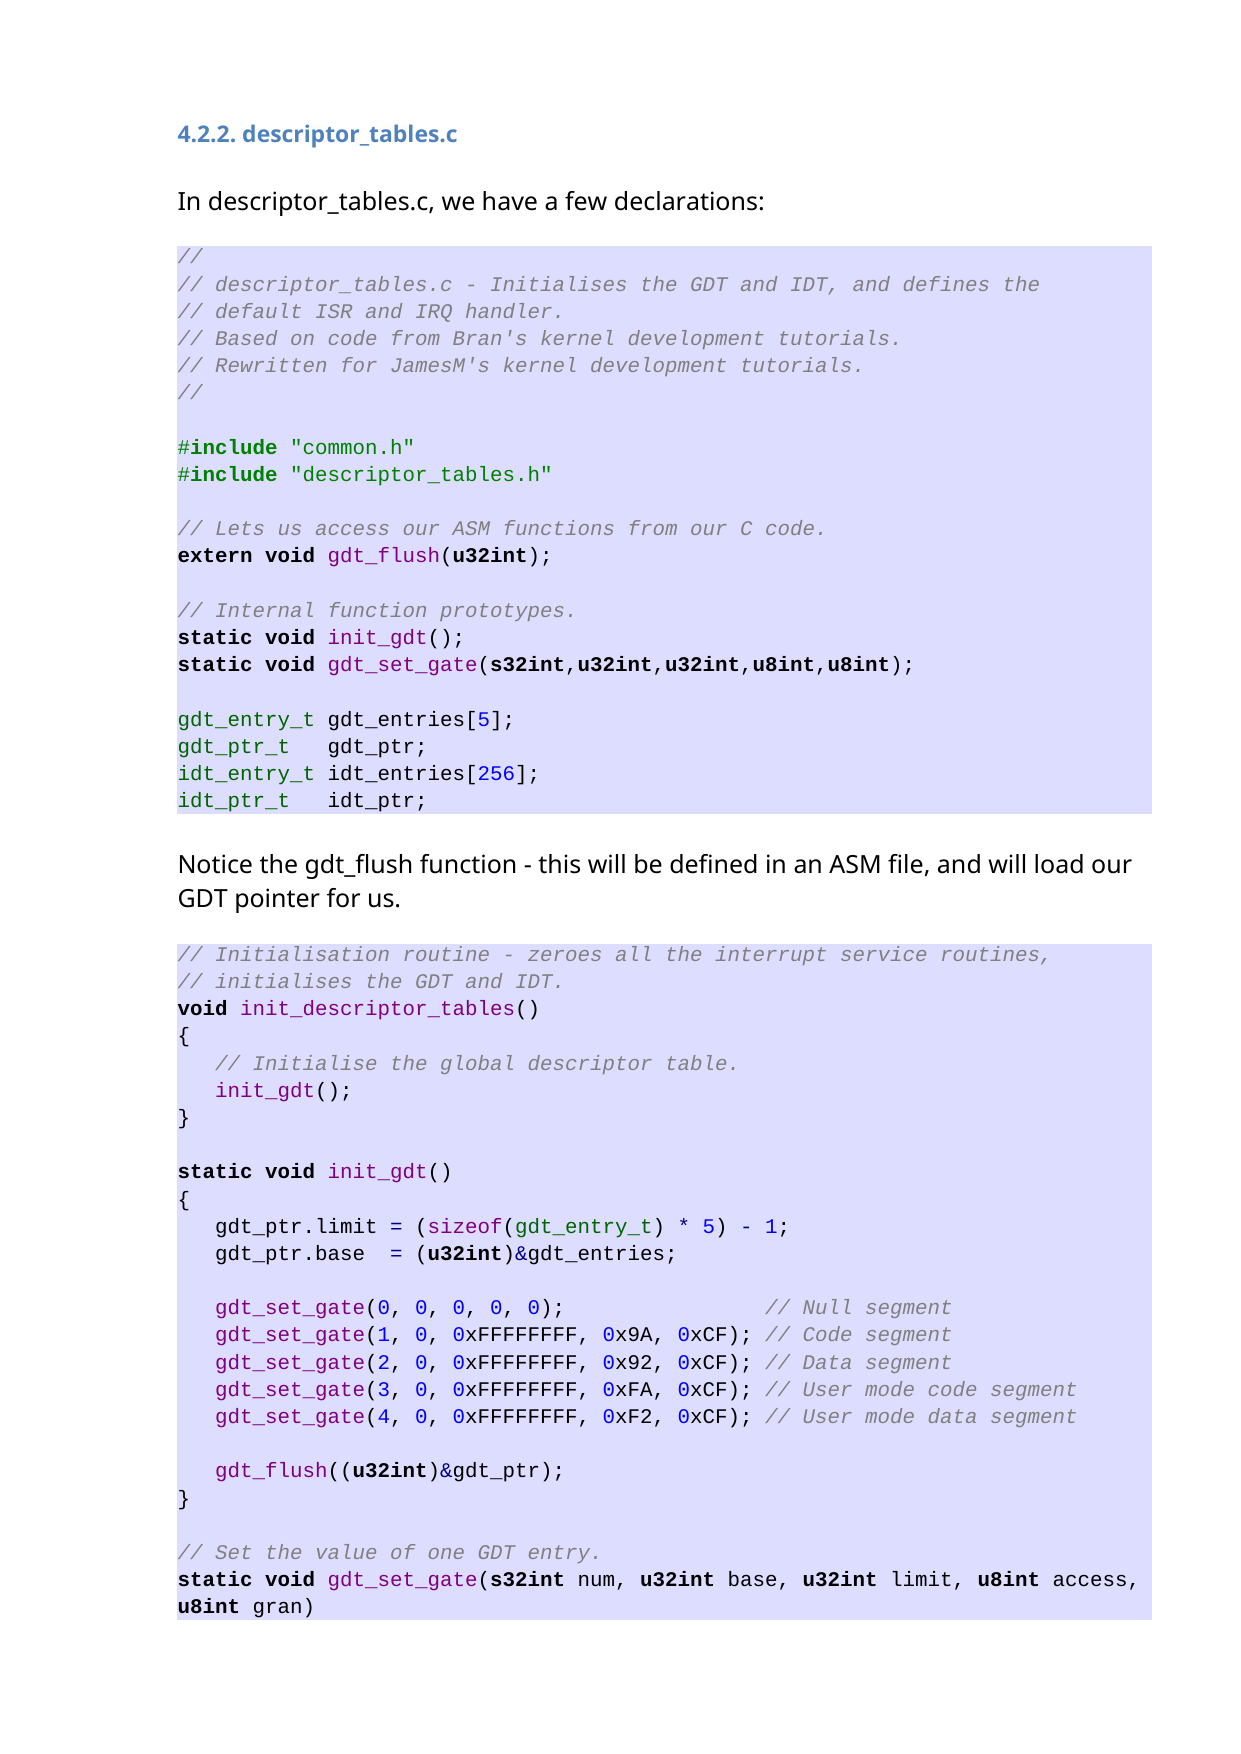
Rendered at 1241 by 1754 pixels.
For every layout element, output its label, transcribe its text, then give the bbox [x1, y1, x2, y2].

text // // descriptor_tables.c - Initialises the GDT and IDT, and defines the // default ISR and IRQ handler. // Based on code from Bran's kernel development tutorials. // Rewritten for JamesM's kernel development tutorials. // #include "common.h" #include "descriptor_tables.h" // Lets us access our ASM functions from our C code. extern void gdt_flush(u32int); // Internal function prototypes. static void init_gdt(); static void gdt_set_gate(s32int,u32int,u32int,u8int,u8int); gdt_entry_t gdt_entries[5]; gdt_ptr_t gdt_ptr; idt_entry_t idt_entries[256]; idt_ptr_t idt_ptr; [177, 246, 1152, 814]
subtitle 4.2.2. descriptor_tables.c [177, 118, 1152, 149]
text In descriptor_tables.c, we have a few declarations: [177, 183, 1152, 217]
text Notice the gdt_flush function - this will be defined in an ASM file, and will load our GDT pointer for us. [177, 847, 1152, 915]
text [177, 944, 1152, 1620]
